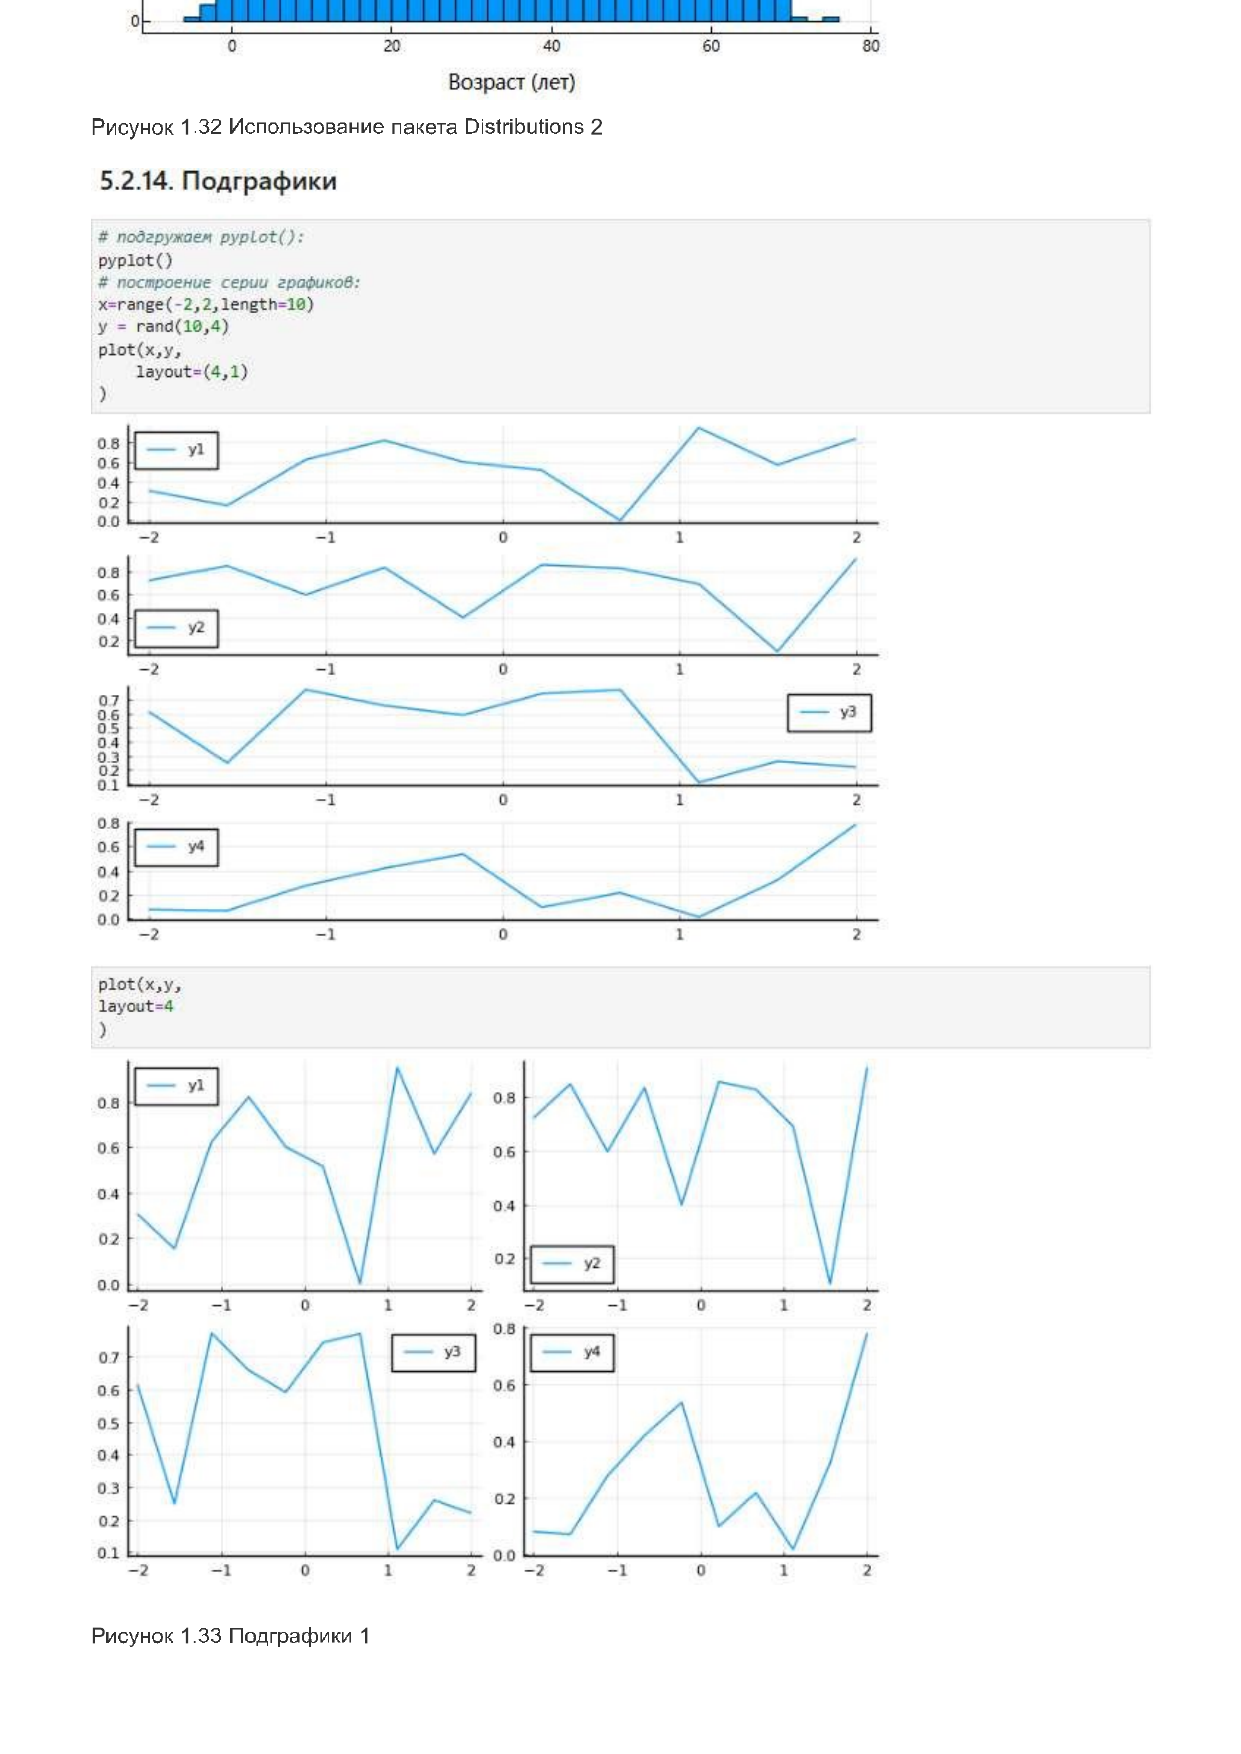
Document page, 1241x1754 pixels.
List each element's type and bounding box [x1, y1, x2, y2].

picture [194, 118, 222, 135]
picture [230, 118, 384, 135]
picture [392, 122, 458, 135]
picture [91, 168, 1154, 1585]
picture [92, 118, 174, 140]
picture [106, 1631, 174, 1648]
picture [230, 1627, 352, 1648]
picture [466, 118, 584, 135]
picture [193, 1627, 222, 1644]
picture [91, 0, 1154, 100]
